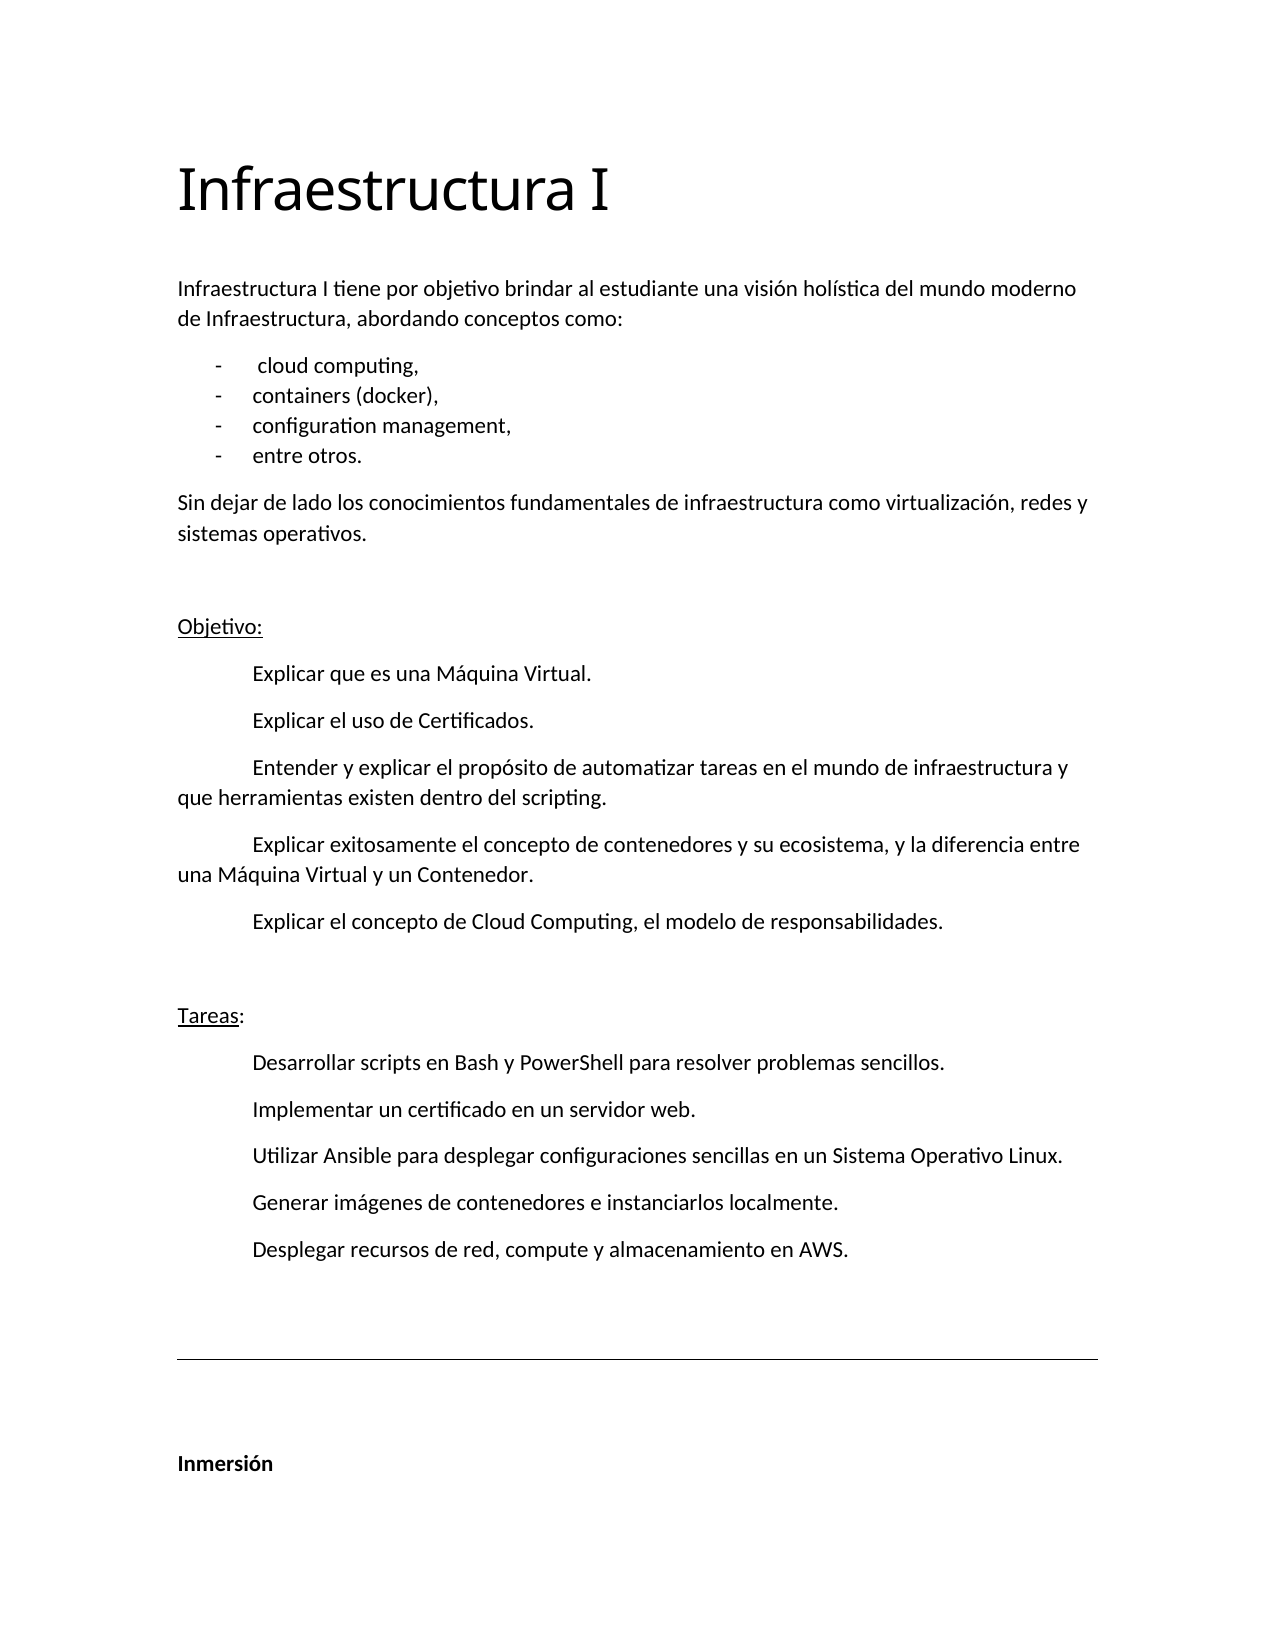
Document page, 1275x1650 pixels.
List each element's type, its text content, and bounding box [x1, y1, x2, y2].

text Implementar un certificado en un servidor web. [177, 1095, 1098, 1123]
text Desarrollar scripts en Bash y PowerShell para resolver problemas sencillos. [177, 1048, 1098, 1076]
text Explicar el concepto de Cloud Computing, el modelo de responsabilidades. [177, 907, 1098, 935]
text Explicar el uso de Certificados. [177, 706, 1098, 734]
title Infraestructura I [177, 148, 1098, 227]
text Utilizar Ansible para desplegar configuraciones sencillas en un Sistema Operativo Linux. [177, 1142, 1098, 1170]
text Inmersión [177, 1449, 1098, 1477]
text Tareas: [177, 1001, 1098, 1029]
list entre otros. [215, 442, 1098, 470]
list configuration management, [215, 411, 1098, 439]
text Entender y explicar el propósito de automatizar tareas en el mundo de infraestructura y que herramientas existen dentro del scripting. [177, 753, 1098, 811]
list containers (docker), [215, 381, 1098, 409]
text Desplegar recursos de red, compute y almacenamiento en AWS. [177, 1235, 1098, 1263]
text Generar imágenes de contenedores e instanciarlos localmente. [177, 1188, 1098, 1217]
list cloud computing, [215, 351, 1098, 379]
text Infraestructura I tiene por objetivo brindar al estudiante una visión holística del mundo moderno de Infraestructura, abordando conceptos como: [177, 274, 1098, 332]
text Explicar que es una Máquina Virtual. [177, 659, 1098, 687]
text Sin dejar de lado los conocimientos fundamentales de infraestructura como virtualización, redes y sistemas operativos. [177, 488, 1098, 547]
text Objetivo: [177, 612, 1098, 641]
text Explicar exitosamente el concepto de contenedores y su ecosistema, y la diferencia entre una Máquina Virtual y un Contenedor. [177, 830, 1098, 888]
